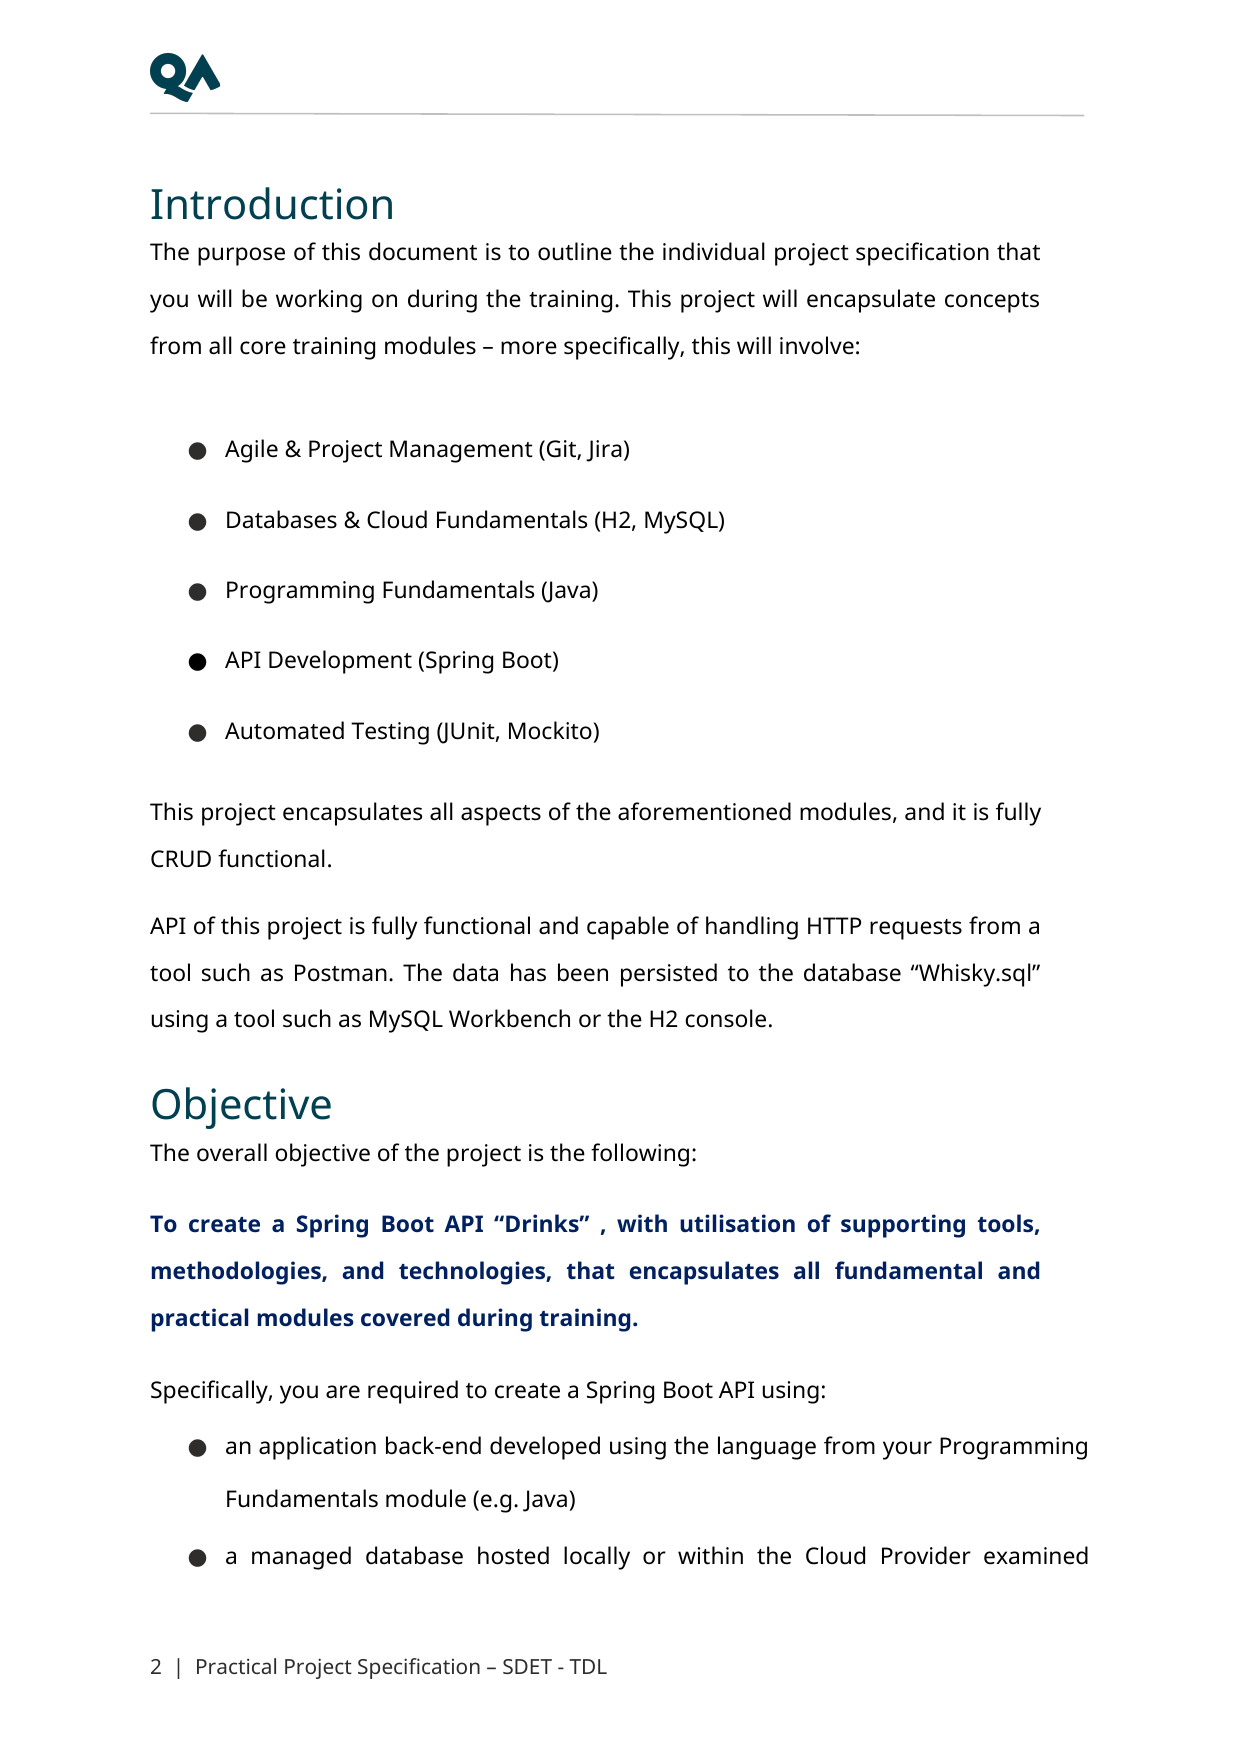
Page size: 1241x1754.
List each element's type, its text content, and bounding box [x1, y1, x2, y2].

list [187, 1530, 1090, 1577]
list Automated Testing (JUnit, Mockito) [187, 705, 1090, 752]
text API of this project is fully functional and capable of handling HTTP requests from a tool such as Postman. The data has been persisted to the database “Whisky.sql” using a tool such as MySQL Workbench or the H2 console. [150, 909, 1042, 1034]
list an application back-end developed using the language from your Programming Fundamentals module (e.g. Java) [187, 1421, 1090, 1515]
subtitle Introduction [150, 175, 1090, 232]
picture [162, 65, 175, 78]
picture [150, 78, 182, 102]
text This project encapsulates all aspects of the aforementioned modules, and it is fully CRUD functional. [150, 796, 1042, 874]
list Agile & Project Management (Git, Jira) [187, 424, 1090, 471]
text To create a Spring Boot API “Drinks” , with utilisation of supporting tools, methodologies, and technologies, that encapsulates all fundamental and practical modules covered during training. [150, 1208, 1042, 1333]
list Programming Fundamentals (Java) [187, 564, 1090, 612]
text Specifically, you are required to create a Spring Boot API using: [150, 1374, 1042, 1405]
picture [150, 53, 161, 64]
text The overall objective of the project is the following: [150, 1136, 1042, 1168]
list API Development (Spring Boot) [187, 635, 1090, 682]
subtitle Objective [150, 1075, 1090, 1132]
list Databases & Cloud Fundamentals (H2, MySQL) [187, 494, 1090, 541]
picture [175, 53, 221, 102]
text The purpose of this document is to outline the individual project specification that you will be working on during the training. This project will encapsulate concepts from all core training modules – more specifically, this will involve: [150, 236, 1042, 361]
